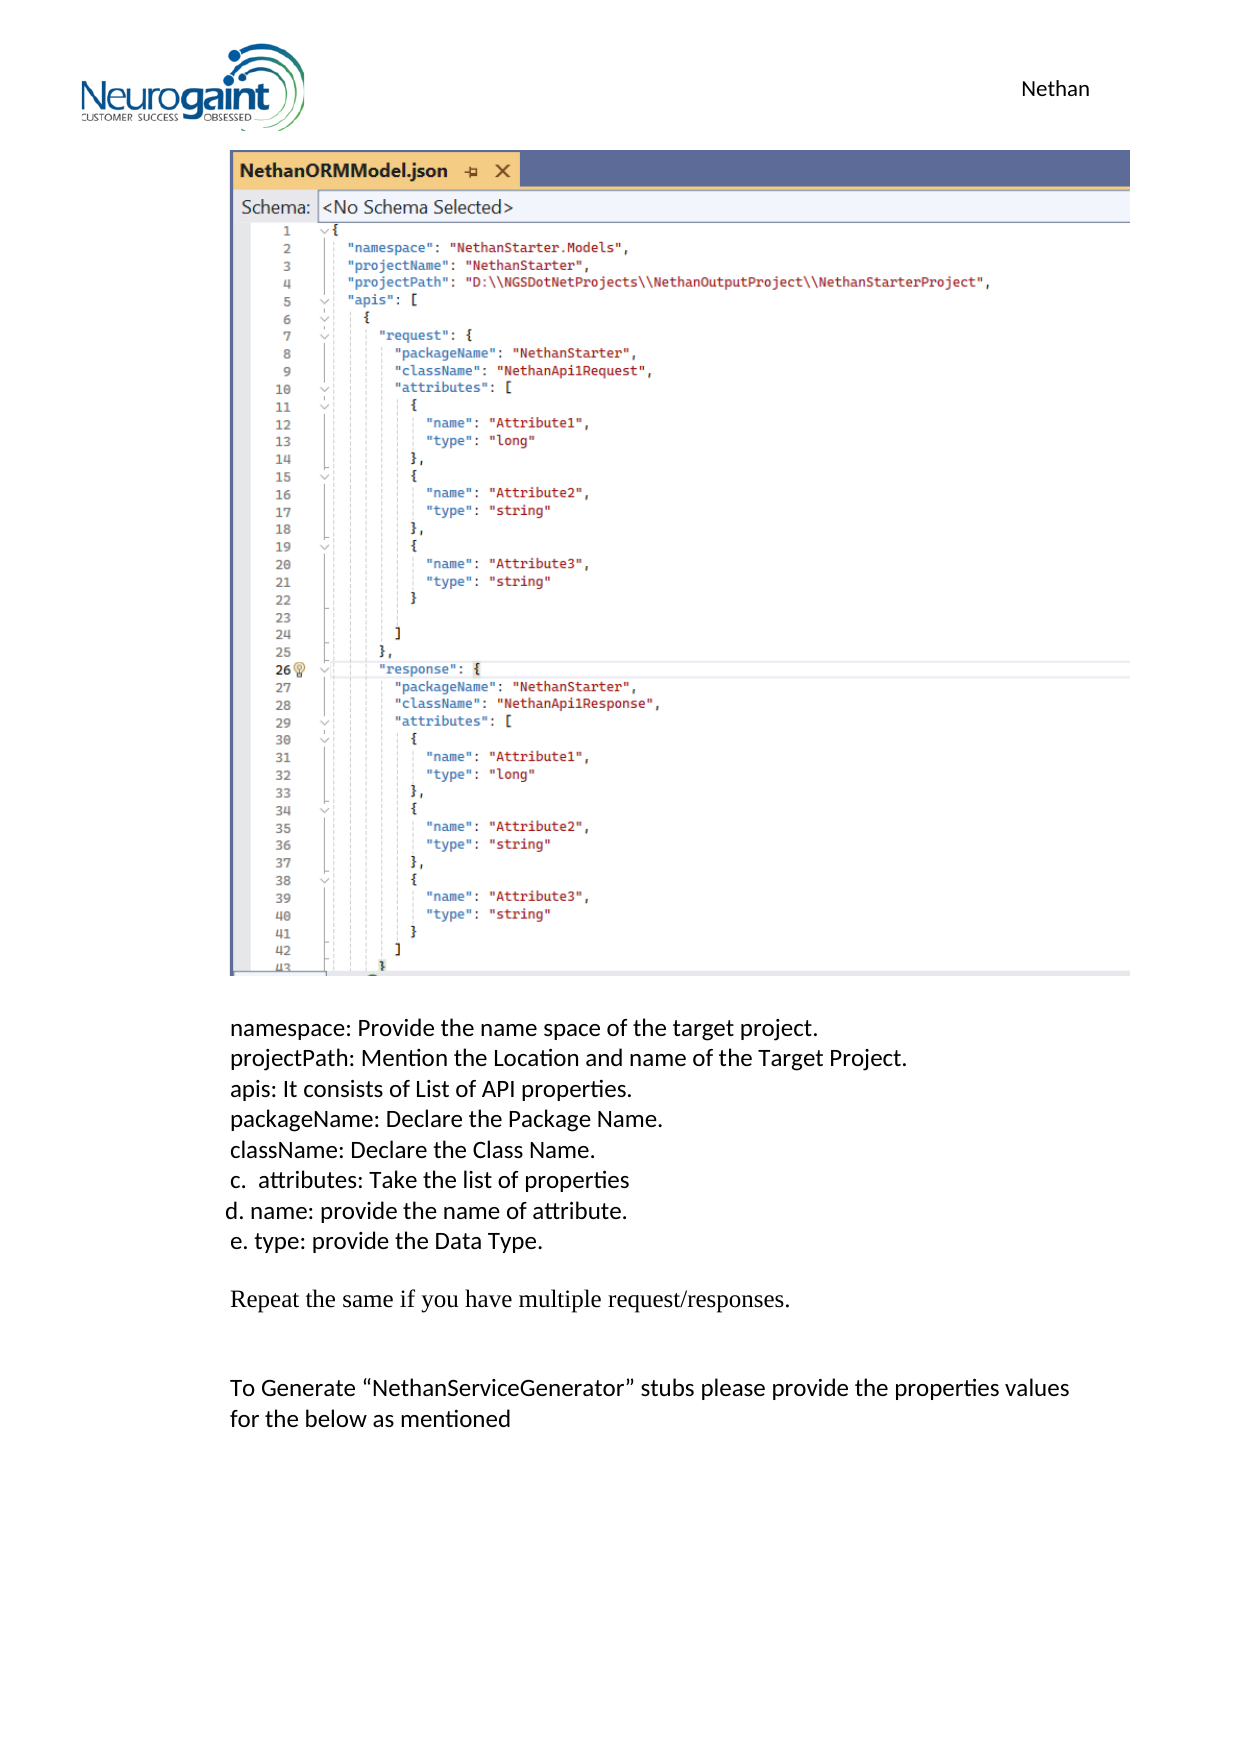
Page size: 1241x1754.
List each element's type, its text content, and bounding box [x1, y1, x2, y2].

text className: Declare the Class Name. [230, 1134, 1090, 1164]
picture [229, 150, 1130, 976]
text e. type: provide the Data Type. [230, 1225, 1090, 1256]
text c. attributes: Take the list of properties [230, 1164, 1090, 1195]
text namespace: Provide the name space of the target project. [230, 1012, 1090, 1042]
text projectPath: Mention the Location and name of the Target Project. [230, 1042, 1090, 1073]
text packageName: Declare the Package Name. [230, 1103, 1090, 1134]
text Repeat the same if you have multiple request/responses. [230, 1284, 1090, 1313]
text apis: It consists of List of API properties. [230, 1073, 1090, 1103]
text To Generate “NethanServiceGenerator” stubs please provide the properties values for the below as mentioned [230, 1373, 1090, 1434]
picture [79, 42, 304, 130]
text d. name: provide the name of attribute. [225, 1195, 1090, 1225]
